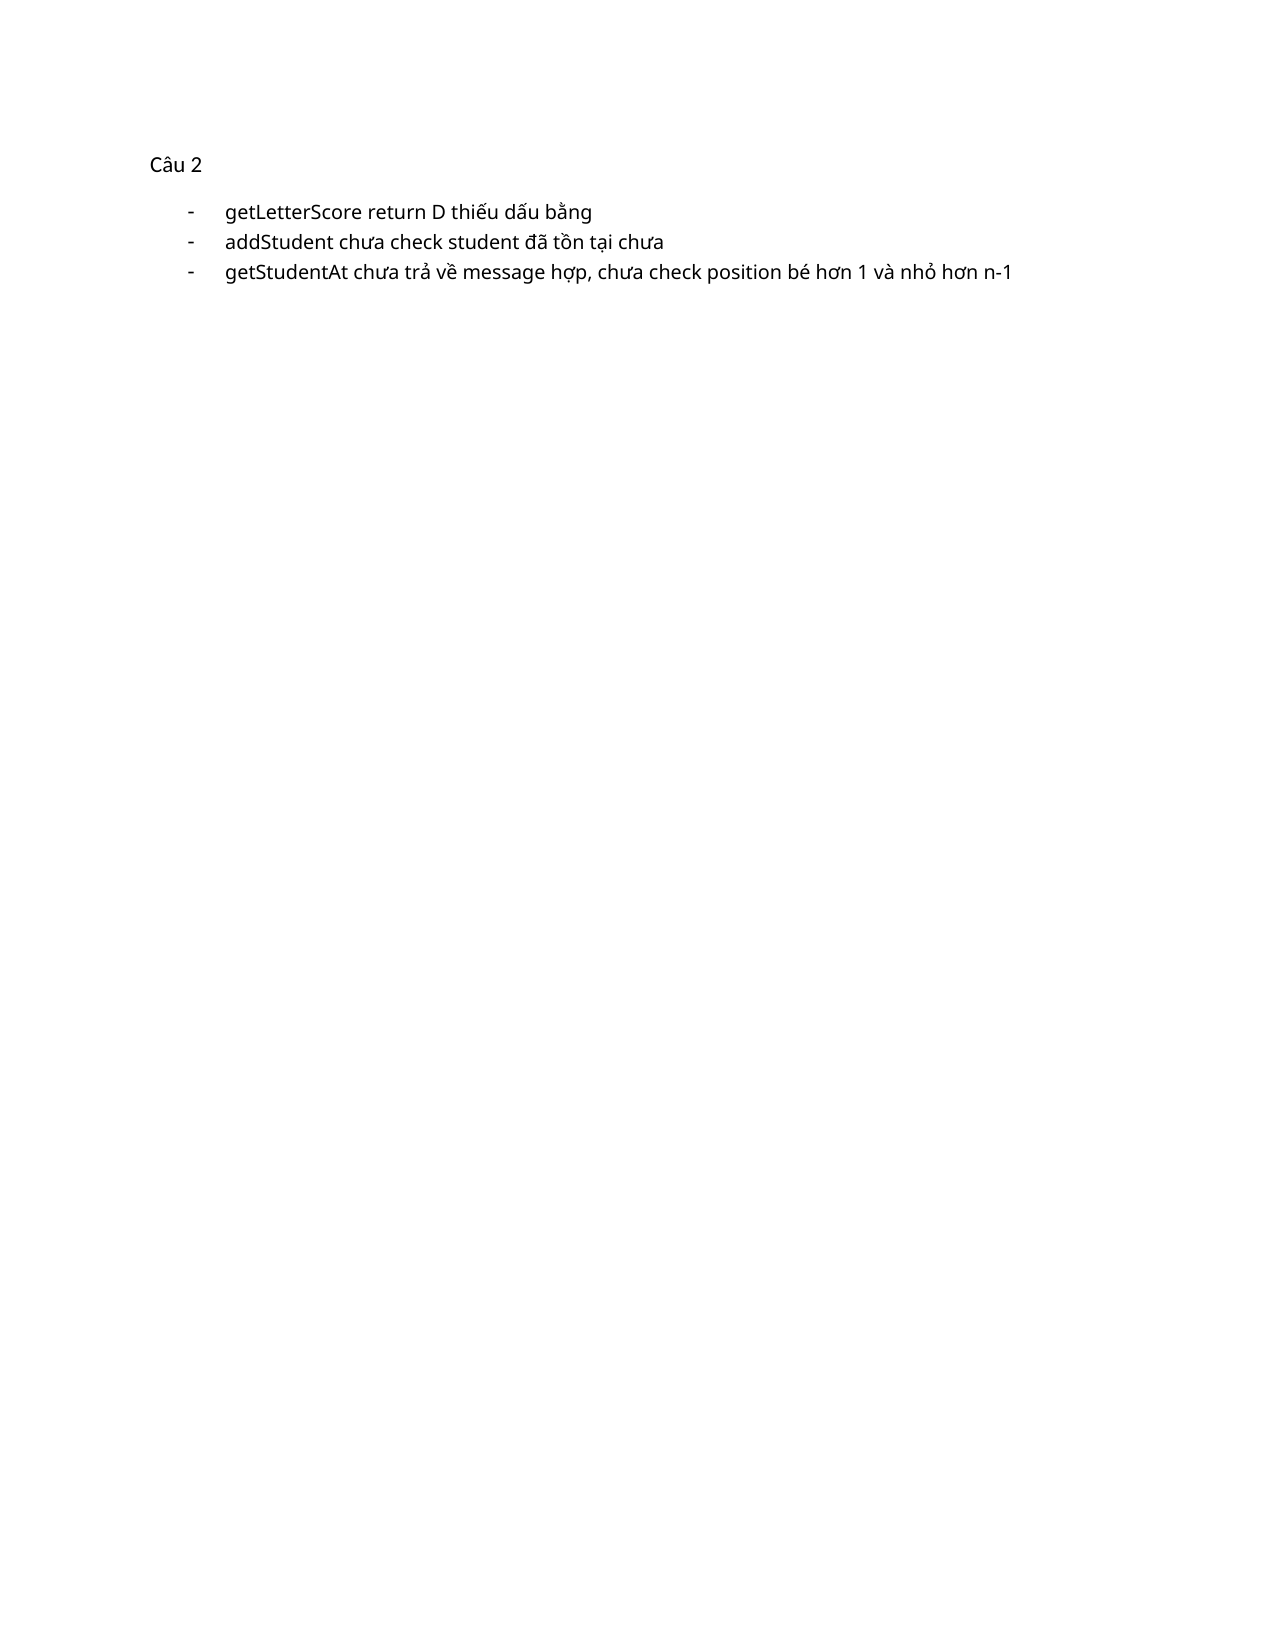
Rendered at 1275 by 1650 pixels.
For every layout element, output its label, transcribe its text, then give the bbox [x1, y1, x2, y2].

list addStudent chưa check student đã tồn tại chưa [187, 227, 1125, 255]
list getStudentAt chưa trả về message hợp, chưa check position bé hơn 1 và nhỏ hơn n-1 [187, 257, 1125, 286]
text Câu 2 [150, 150, 1125, 178]
list getLetterScore return D thiếu dấu bằng [187, 197, 1125, 225]
